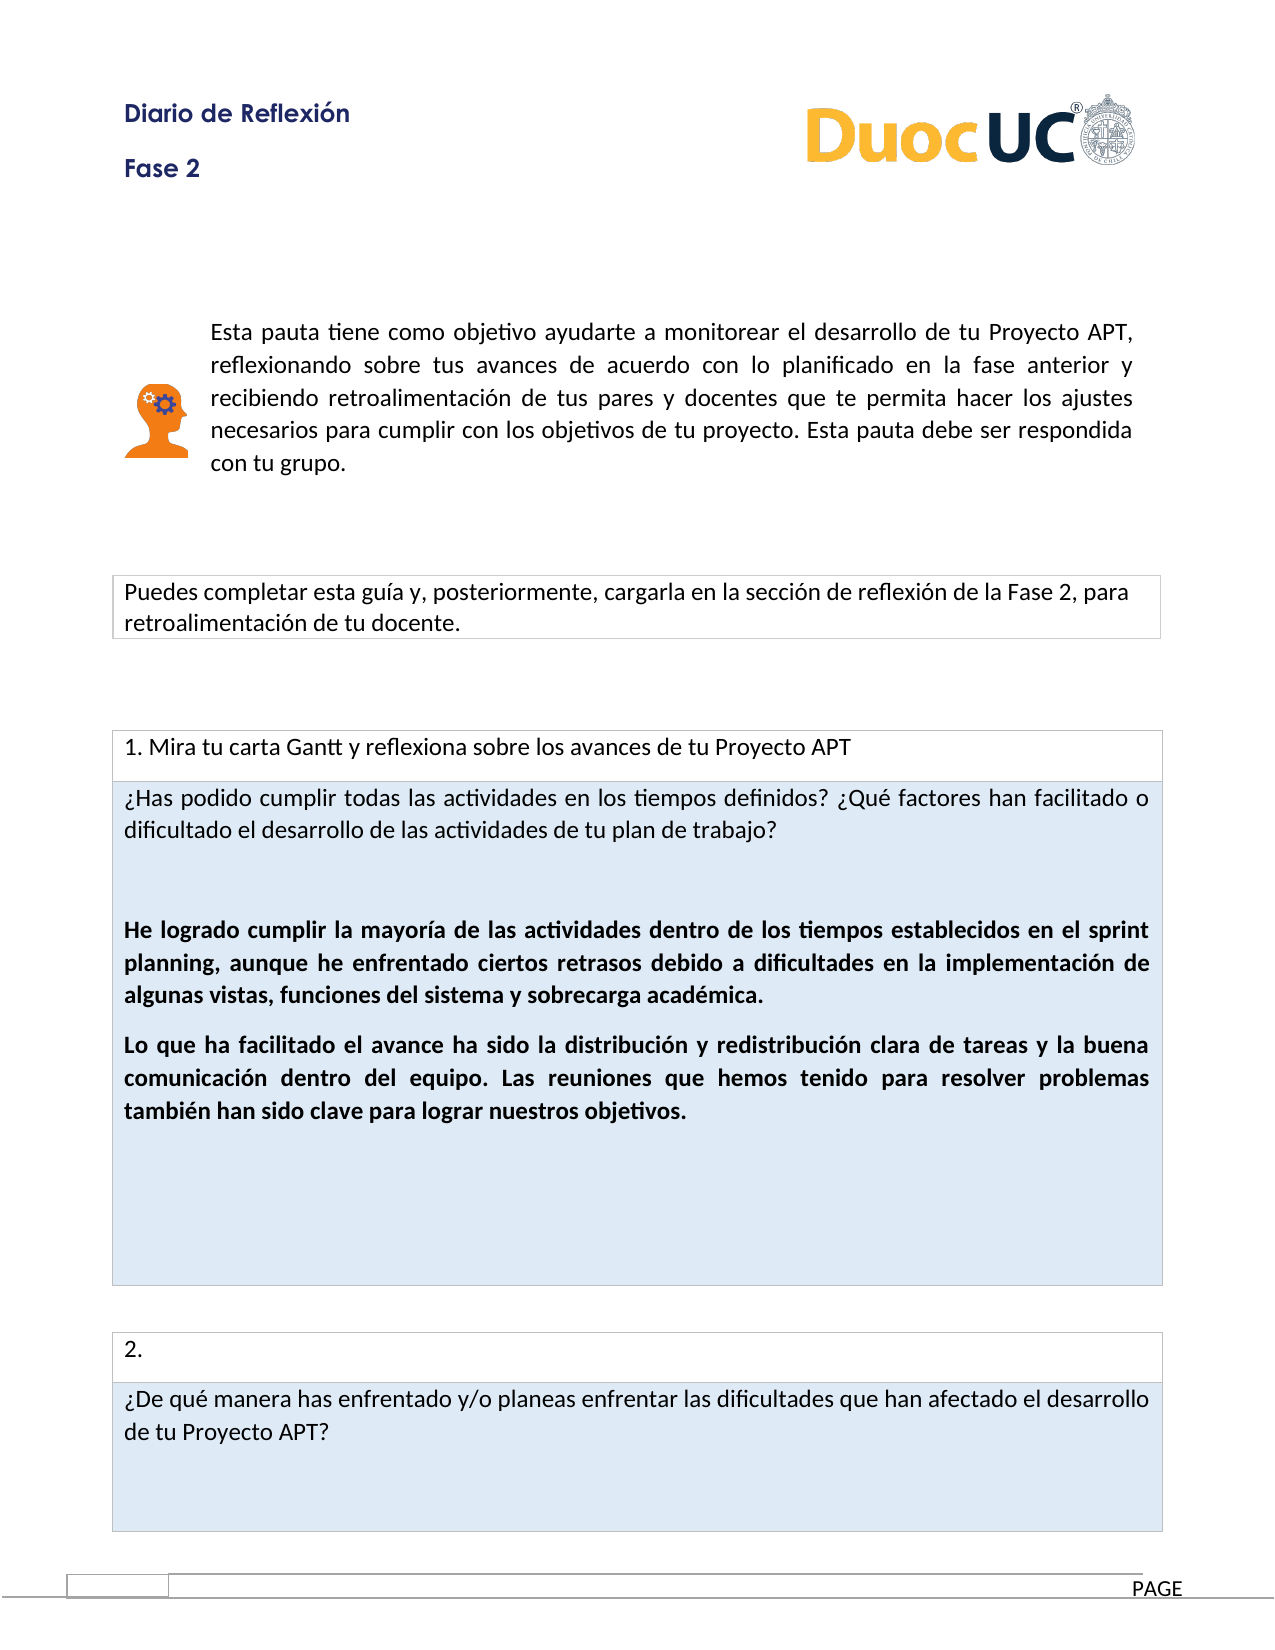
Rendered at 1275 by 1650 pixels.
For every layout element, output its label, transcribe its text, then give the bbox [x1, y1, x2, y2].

table_header Puedes completar esta guía y, posteriormente, cargarla en la sección de reflexión de la Fase 2, para retroalimentación de tu docente. [114, 576, 1160, 637]
table_header 2. [113, 1333, 1162, 1382]
table_header 1. Mira tu carta Gantt y reflexiona sobre los avances de tu Proyecto APT [113, 731, 1162, 781]
table_cell ¿Has podido cumplir todas las actividades en los tiempos definidos? ¿Qué factores han facilitado o dificultado el desarrollo de las actividades de tu plan de trabajo? He logrado cumplir la mayoría de las actividades dentro de los tiempos establecidos en el sprint planning, aunque he enfrentado ciertos retrasos debido a dificultades en la implementación de algunas vistas, funciones del sistema y sobrecarga académica. Lo que ha facilitado el avance ha sido la distribución y redistribución clara de tareas y la buena comunicación dentro del equipo. Las reuniones que hemos tenido para resolver problemas también han sido clave para lograr nuestros objetivos. [113, 782, 1162, 1285]
picture [807, 94, 1135, 165]
table_header Esta pauta tiene como objetivo ayudarte a monitorear el desarrollo de tu Proyecto APT, reflexionando sobre tus avances de acuerdo con lo planificado en la fase anterior y recibiendo retroalimentación de tus pares y docentes que te permita hacer los ajustes necesarios para cumplir con los objetivos de tu proyecto. Esta pauta debe ser respondida con tu grupo. [199, 316, 1146, 544]
table_header [112, 316, 199, 544]
picture [123, 384, 188, 458]
